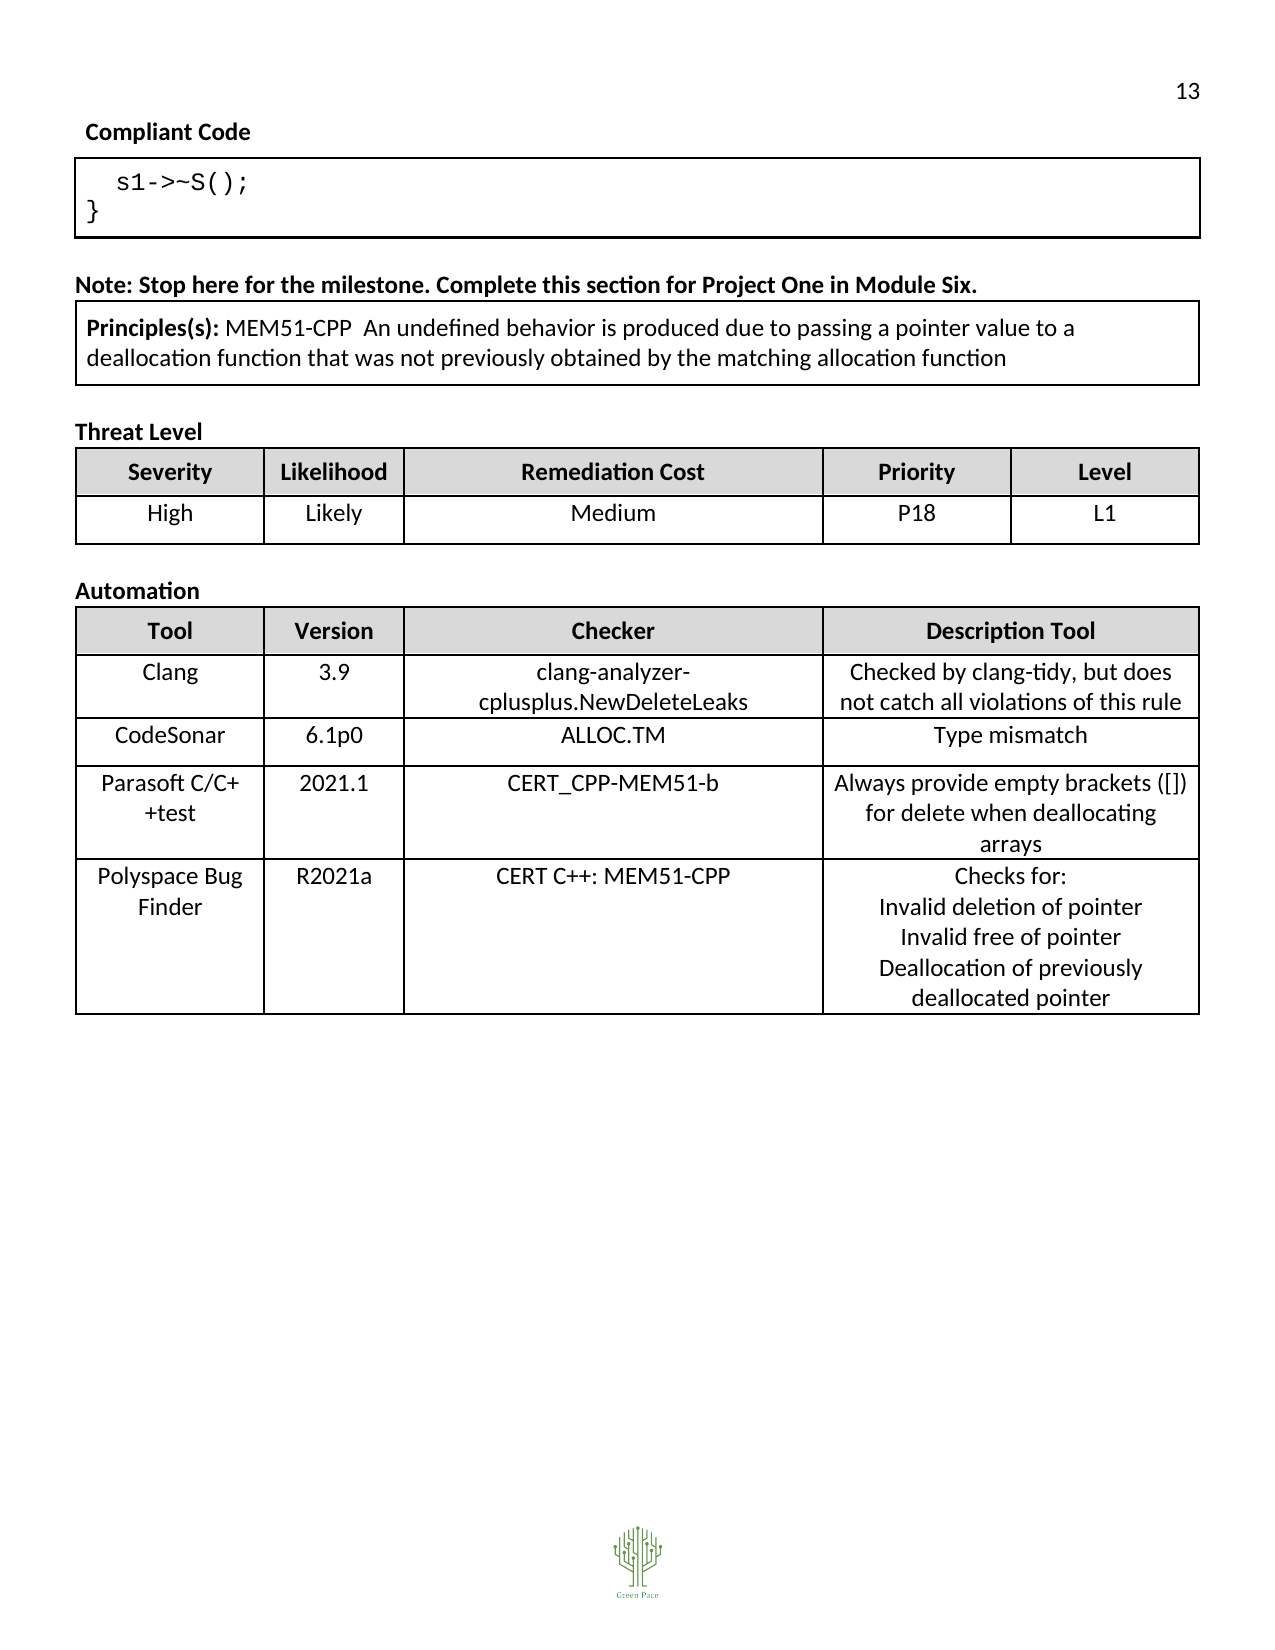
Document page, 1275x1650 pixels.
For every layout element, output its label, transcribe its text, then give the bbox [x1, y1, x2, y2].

table_cell Clang [77, 656, 263, 717]
table_cell L1 [1012, 497, 1198, 542]
table_cell clang-analyzer-cplusplus.NewDeleteLeaks [405, 656, 822, 717]
table_cell CERT_CPP-MEM51-b [405, 767, 822, 858]
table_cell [76, 159, 1199, 236]
table_header Principles(s): MEM51-CPP An undefined behavior is produced due to passing a pointer value to a deallocation function that was not previously obtained by the matching allocation function [77, 302, 1198, 383]
table_header Level [1012, 449, 1198, 494]
text Note: Stop here for the milestone. Complete this section for Project One in Module Six. [75, 269, 1200, 299]
picture [605, 1521, 670, 1606]
table_cell 2021.1 [265, 767, 403, 858]
table_header Checker [405, 608, 822, 653]
table_cell ALLOC.TM [405, 719, 822, 764]
table_cell P18 [824, 497, 1010, 542]
table_header Compliant Code [75, 106, 1200, 157]
table_cell Likely [265, 497, 403, 542]
table_header Description Tool [824, 608, 1198, 653]
table_cell Type mismatch [824, 719, 1198, 764]
table_cell 3.9 [265, 656, 403, 717]
table_cell Checked by clang-tidy, but does not catch all violations of this rule [824, 656, 1198, 717]
table_header Version [265, 608, 403, 653]
table_header Tool [77, 608, 263, 653]
table_cell Polyspace Bug Finder [77, 860, 263, 1013]
table_header Remediation Cost [405, 449, 822, 494]
table_cell CERT C++: MEM51-CPP [405, 860, 822, 1013]
text Threat Level [75, 416, 1200, 447]
table_cell Medium [405, 497, 822, 542]
table_header Severity [77, 449, 263, 494]
table_cell CodeSonar [77, 719, 263, 764]
table_header Likelihood [265, 449, 403, 494]
table_cell High [77, 497, 263, 542]
text Automation [75, 575, 1200, 606]
table_cell 6.1p0 [265, 719, 403, 764]
table_header Priority [824, 449, 1010, 494]
table_cell Always provide empty brackets ([]) for delete when deallocating arrays [824, 767, 1198, 858]
table_cell Parasoft C/C++test [77, 767, 263, 858]
table_cell R2021a [265, 860, 403, 1013]
table_cell Checks for: Invalid deletion of pointer Invalid free of pointer Deallocation of previously deallocated pointer [824, 860, 1198, 1013]
